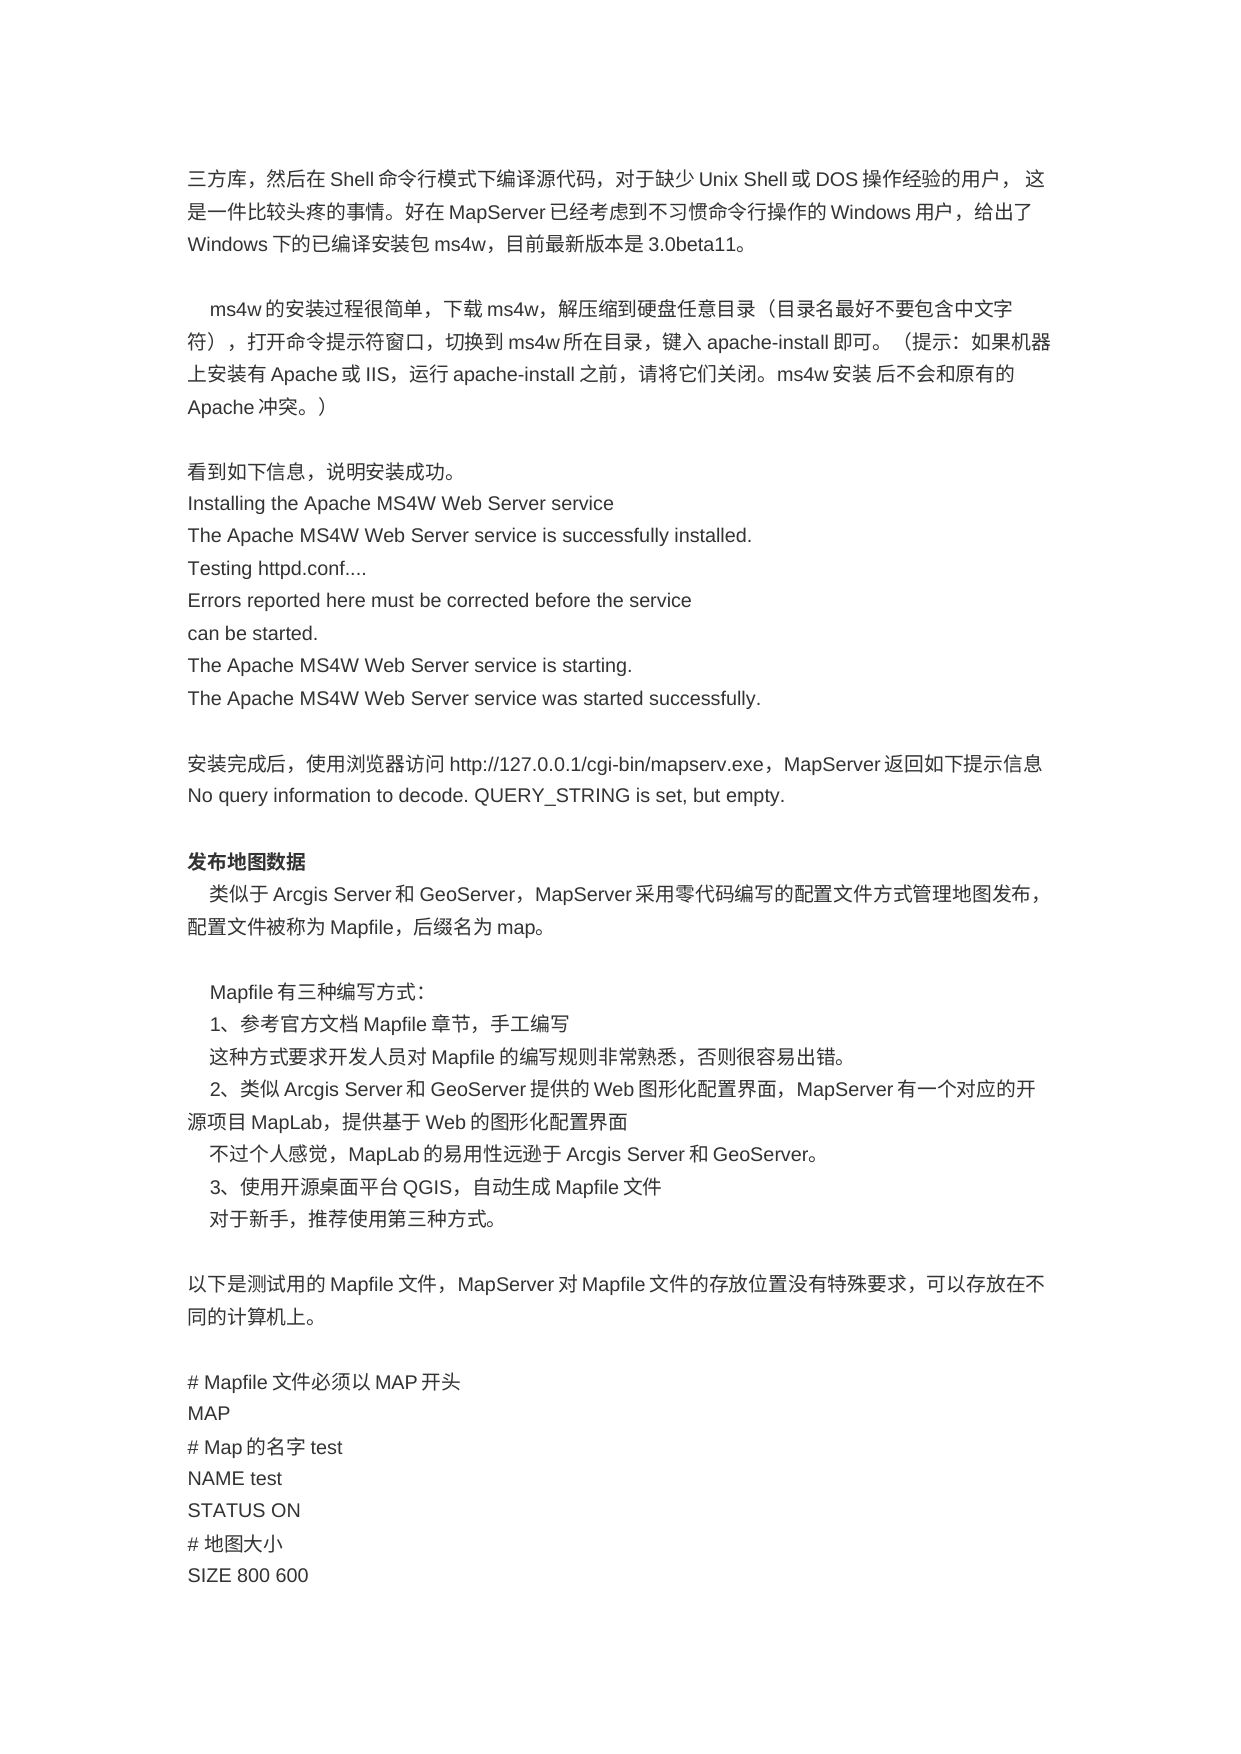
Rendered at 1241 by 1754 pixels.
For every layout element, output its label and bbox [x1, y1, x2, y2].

text [187, 162, 1053, 1592]
